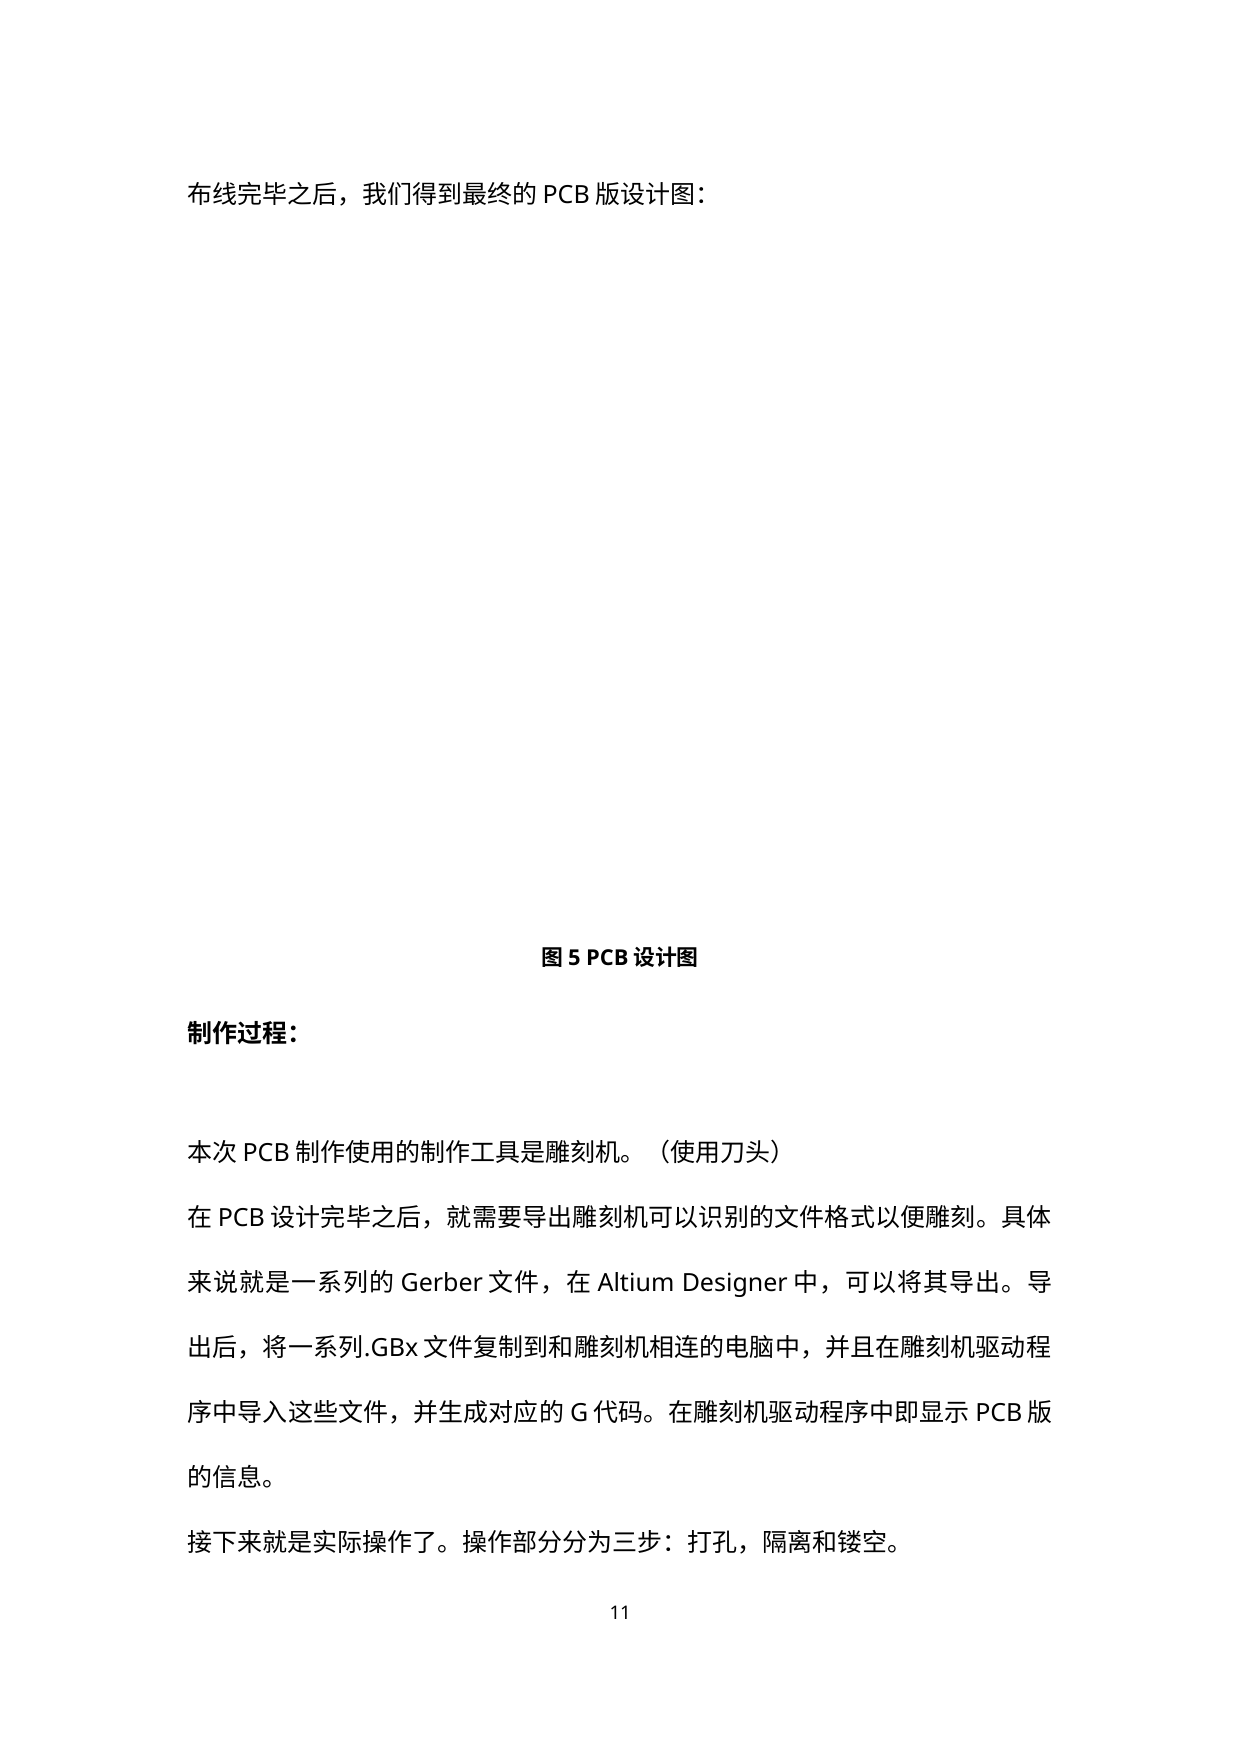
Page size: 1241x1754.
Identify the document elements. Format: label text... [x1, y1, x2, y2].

text 图5 PCB设计图 [187, 940, 1053, 972]
subtitle 制作过程： [187, 999, 1053, 1064]
text 本次PCB制作使用的制作工具是雕刻机。（使用刀头） [187, 1118, 1053, 1183]
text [187, 160, 1053, 225]
text 接下来就是实际操作了。操作部分分为三步：打孔，隔离和镂空。 [187, 1508, 1053, 1573]
text 在PCB设计完毕之后，就需要导出雕刻机可以识别的文件格式以便雕刻。具体来说就是一系列的Gerber文件，在Altium Designer中，可以将其导出。导出后，将一系列.GBx文件复制到和雕刻机相连的电脑中，并且在雕刻机驱动程序中导入这些文件，并生成对应的G代码。在雕刻机驱动程序中即显示PCB版的信息。 [187, 1183, 1053, 1508]
